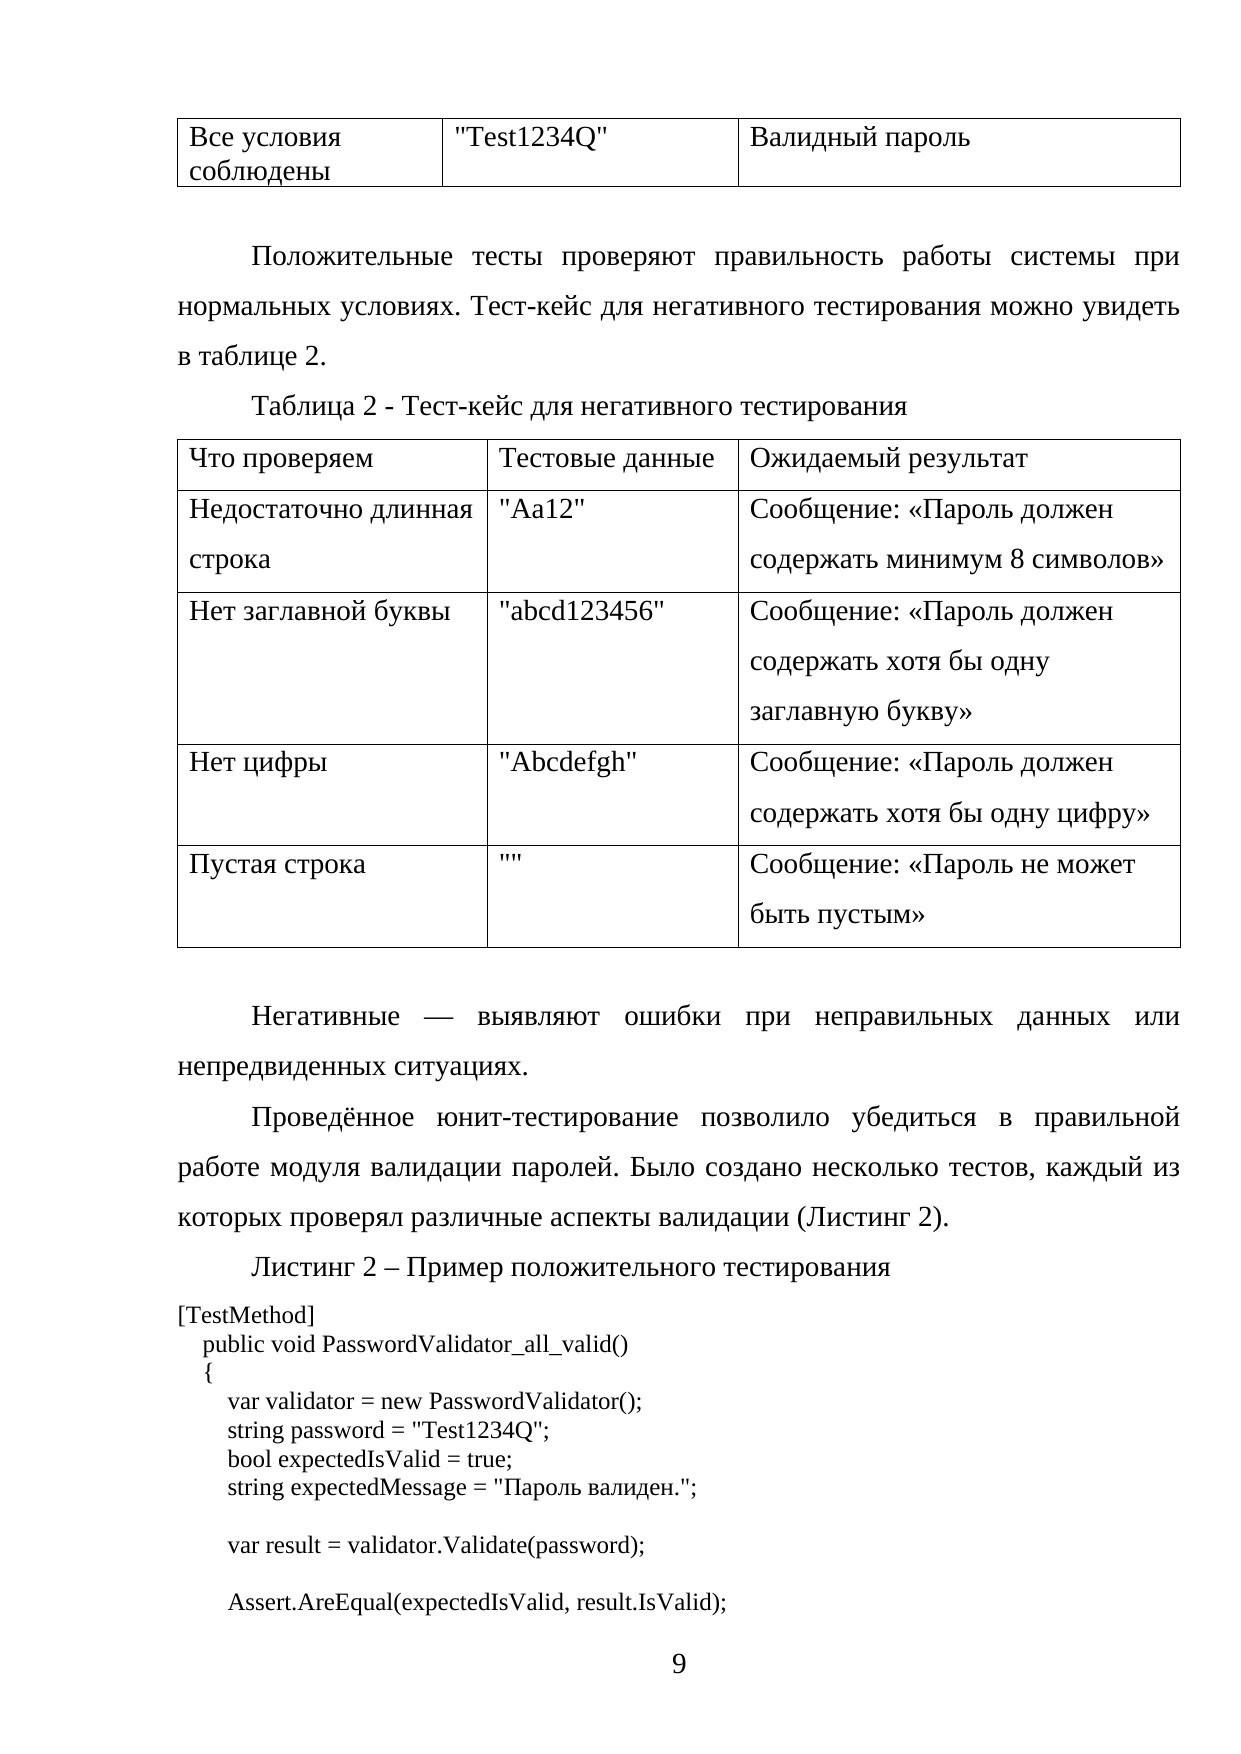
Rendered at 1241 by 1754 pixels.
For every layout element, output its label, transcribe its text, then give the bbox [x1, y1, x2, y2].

text Проведённое юнит-тестирование позволило убедиться в правильной работе модуля валидации паролей. Было создано несколько тестов, каждый из которых проверял различные аспекты валидации (Листинг 2). [177, 1099, 1181, 1233]
table_cell "Test1234Q" [443, 119, 738, 186]
table_cell Сообщение: «Пароль должен содержать хотя бы одну заглавную букву» [739, 593, 1180, 743]
text var validator = new PasswordValidator(); [177, 1386, 1181, 1415]
table_header Тестовые данные [488, 440, 738, 490]
text bool expectedIsValid = true; [177, 1444, 1181, 1472]
table_cell Все условия соблюдены [178, 119, 442, 186]
table_cell "Aa12" [488, 491, 738, 592]
table_cell "abcd123456" [488, 593, 738, 743]
table_cell Сообщение: «Пароль не может быть пустым» [739, 846, 1180, 947]
table_cell Нет цифры [178, 745, 487, 845]
table_cell Нет заглавной буквы [178, 593, 487, 743]
text public void PasswordValidator_all_valid() [177, 1329, 1181, 1357]
table_cell Недостаточно длинная строка [178, 491, 487, 592]
text string expectedMessage = "Пароль валиден."; [177, 1472, 1181, 1501]
table_cell Сообщение: «Пароль должен содержать хотя бы одну цифру» [739, 745, 1180, 845]
text Положительные тесты проверяют правильность работы системы при нормальных условиях. Тест-кейс для негативного тестирования можно увидеть в таблице 2. [177, 238, 1181, 372]
table_cell "" [488, 846, 738, 947]
text Листинг 2 – Пример положительного тестирования [177, 1249, 1181, 1283]
table_cell "Abcdefgh" [488, 745, 738, 845]
table_cell Пустая строка [178, 846, 487, 947]
text Assert.AreEqual(expectedIsValid, result.IsValid); [177, 1587, 1181, 1616]
text var result = validator.Validate(password); [177, 1530, 1181, 1559]
table_header Ожидаемый результат [739, 440, 1180, 490]
text [TestMethod] [177, 1300, 1181, 1329]
text { [177, 1357, 1181, 1386]
table_cell Валидный пароль [739, 119, 1180, 186]
table_cell Сообщение: «Пароль должен содержать минимум 8 символов» [739, 491, 1180, 592]
table_header Что проверяем [178, 440, 487, 490]
text Негативные — выявляют ошибки при неправильных данных или непредвиденных ситуациях. [177, 998, 1181, 1082]
text string password = "Test1234Q"; [177, 1415, 1181, 1444]
text Таблица 2 - Тест-кейс для негативного тестирования [177, 388, 1181, 422]
